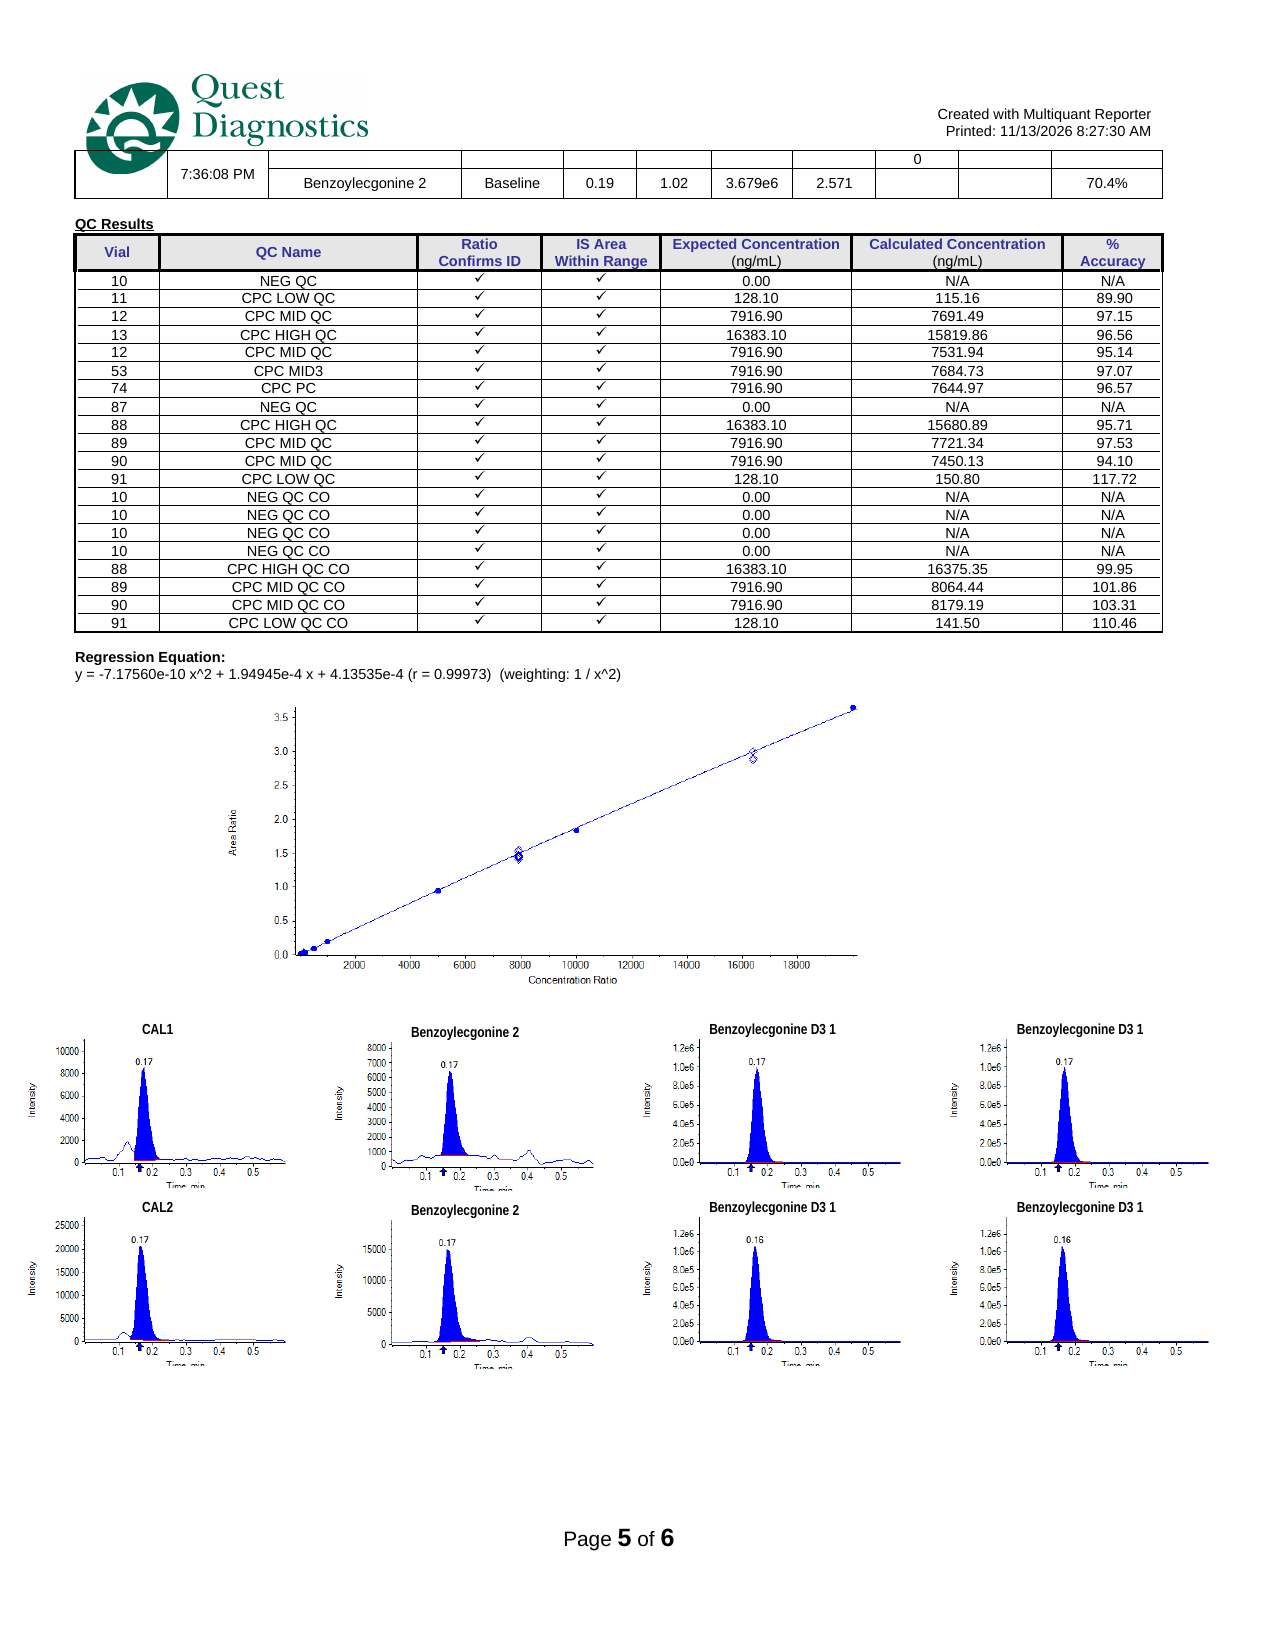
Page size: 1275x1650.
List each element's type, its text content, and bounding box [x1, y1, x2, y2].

table_cell [542, 416, 660, 433]
table_cell 7916.90 [661, 308, 851, 325]
table_cell 89 [76, 433, 159, 451]
table_cell N/A [1063, 487, 1162, 505]
table_cell 128.10 [661, 614, 851, 631]
table_header 0.19 [564, 151, 636, 168]
table_header 1.02 [637, 151, 711, 168]
table_cell NEG QC CO [160, 506, 417, 523]
table_cell 0.00 [661, 488, 851, 505]
table_cell CPC PC [160, 380, 417, 397]
table_cell [418, 344, 541, 361]
table_header 3.653 [793, 151, 875, 168]
table_cell 90 [76, 451, 159, 469]
table_cell [959, 169, 1051, 198]
table_cell [542, 308, 660, 325]
table_cell 90 [76, 595, 159, 613]
table_cell [542, 560, 660, 577]
table_cell [542, 596, 660, 613]
table_cell 141.50 [852, 614, 1062, 631]
table_cell [418, 416, 541, 433]
table_cell 74 [76, 379, 159, 397]
table_cell [418, 506, 541, 523]
table_header Ratio Confirms ID [419, 236, 540, 269]
table_cell 16383.10 [661, 326, 851, 343]
table_cell [418, 380, 541, 397]
table_header Expected Concentration (ng/mL) [662, 236, 850, 269]
table_header Vial [77, 236, 158, 269]
table_cell [542, 506, 660, 523]
table_cell 53 [76, 361, 159, 379]
table_cell CPC MID3 [160, 362, 417, 379]
table_cell 7531.94 [852, 344, 1062, 361]
table_cell CPC HIGH QC [160, 326, 417, 343]
table_header [1052, 151, 1162, 168]
table_cell NEG QC [160, 272, 417, 289]
table_cell 87 [76, 397, 159, 415]
table_cell N/A [1063, 269, 1162, 289]
table_cell 10 [76, 487, 159, 505]
table_cell 117.72 [1063, 469, 1162, 487]
table_header IS Area Within Range [543, 236, 659, 269]
table_cell 10 [76, 523, 159, 541]
table_cell 115.16 [852, 290, 1062, 307]
table_cell 70.4% [1052, 169, 1162, 198]
table_cell [418, 578, 541, 595]
table_cell 7916.90 [661, 452, 851, 469]
table_cell [542, 272, 660, 289]
table_cell [542, 542, 660, 559]
text y = -7.17560e-10 x^2 + 1.94945e-4 x + 4.13535e-4 (r = 0.99973) (weighting: 1 / x^2) [75, 666, 1162, 683]
table_cell [542, 398, 660, 415]
table_cell 95.14 [1063, 343, 1162, 361]
table_cell 128.10 [661, 290, 851, 307]
table_cell 7916.90 [661, 380, 851, 397]
table_cell 7916.90 [661, 596, 851, 613]
table_cell NEG QC CO [160, 488, 417, 505]
table_cell 0.00 [661, 524, 851, 541]
table_cell 12 [76, 343, 159, 361]
table_cell 7916.90 [661, 434, 851, 451]
table_cell [542, 488, 660, 505]
table_cell [542, 362, 660, 379]
table_cell [418, 272, 541, 289]
table_cell 15819.86 [852, 326, 1062, 343]
table_header CAL8 [76, 151, 167, 198]
table_cell N/A [852, 272, 1062, 289]
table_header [168, 151, 268, 198]
table_cell CPC MID QC [160, 452, 417, 469]
table_cell [418, 290, 541, 307]
table_cell 7691.49 [852, 308, 1062, 325]
table_header 5.227e6 [712, 151, 792, 168]
table_cell 10 [76, 270, 159, 289]
text QC Results [75, 216, 1162, 232]
table_header Calculated Concentration (ng/mL) [853, 236, 1061, 269]
table_cell 110.46 [1063, 613, 1162, 631]
table_cell N/A [1063, 523, 1162, 541]
table_cell CPC LOW QC [160, 470, 417, 487]
table_cell 16383.10 [661, 560, 851, 577]
table_cell [418, 362, 541, 379]
table_cell CPC MID QC CO [160, 596, 417, 613]
table_cell N/A [852, 488, 1062, 505]
table_cell [418, 524, 541, 541]
table_cell CPC MID QC CO [160, 578, 417, 595]
table_header Benzoylecgonine 1 [269, 151, 461, 168]
table_cell 0.00 [661, 398, 851, 415]
table_cell CPC HIGH QC [160, 416, 417, 433]
table_cell 96.57 [1063, 379, 1162, 397]
table_cell [418, 452, 541, 469]
table_cell 7450.13 [852, 452, 1062, 469]
table_cell [542, 524, 660, 541]
table_cell 97.15 [1063, 307, 1162, 325]
table_cell [542, 290, 660, 307]
table_cell [542, 578, 660, 595]
table_cell [542, 452, 660, 469]
table_cell 10 [76, 505, 159, 523]
table_cell NEG QC CO [160, 542, 417, 559]
table_cell 96.56 [1063, 325, 1162, 343]
table_cell [418, 596, 541, 613]
table_cell CPC LOW QC [160, 290, 417, 307]
table_cell [418, 326, 541, 343]
table_cell Baseline [462, 169, 563, 198]
table_cell CPC MID QC [160, 308, 417, 325]
table_cell 7721.34 [852, 434, 1062, 451]
table_cell [418, 434, 541, 451]
table_cell 2.571 [793, 169, 875, 198]
table_cell CPC MID QC [160, 434, 417, 451]
table_cell N/A [852, 524, 1062, 541]
table_cell [542, 344, 660, 361]
table_cell N/A [1063, 541, 1162, 559]
table_cell [542, 614, 660, 631]
table_cell [876, 169, 958, 198]
table_cell 16383.10 [661, 416, 851, 433]
table_cell [418, 398, 541, 415]
table_cell [418, 560, 541, 577]
table_cell 0.00 [661, 272, 851, 289]
table_cell 8179.19 [852, 596, 1062, 613]
table_cell 97.53 [1063, 433, 1162, 451]
table_header % Accuracy [1064, 236, 1161, 269]
table_cell [542, 470, 660, 487]
table_cell 128.10 [661, 470, 851, 487]
table_header Baseline [462, 151, 563, 168]
table_cell 91 [76, 469, 159, 487]
table_cell 12 [76, 307, 159, 325]
table_cell 101.86 [1063, 577, 1162, 595]
table_cell NEG QC CO [160, 524, 417, 541]
table_cell N/A [1063, 397, 1162, 415]
table_cell 88 [76, 559, 159, 577]
table_cell 7916.90 [661, 344, 851, 361]
table_cell [542, 434, 660, 451]
table_cell 99.95 [1063, 559, 1162, 577]
table_cell 0.00 [661, 506, 851, 523]
table_cell CPC HIGH QC CO [160, 560, 417, 577]
table_cell 8064.44 [852, 578, 1062, 595]
table_cell 103.31 [1063, 595, 1162, 613]
table_header 20244.00 [876, 151, 958, 168]
table_cell 1.02 [637, 169, 711, 198]
table_cell CPC MID QC [160, 344, 417, 361]
table_cell N/A [852, 506, 1062, 523]
subtitle Regression Equation: [75, 649, 1162, 666]
table_cell 0.00 [661, 542, 851, 559]
table_cell 91 [76, 613, 159, 631]
table_header 101.22 [959, 151, 1051, 168]
table_cell 10 [76, 541, 159, 559]
table_cell N/A [852, 542, 1062, 559]
table_cell 7644.97 [852, 380, 1062, 397]
table_cell 89.90 [1063, 289, 1162, 307]
table_cell 0.19 [564, 169, 636, 198]
table_cell 16375.35 [852, 560, 1062, 577]
table_cell NEG QC [160, 398, 417, 415]
table_cell Benzoylecgonine 2 [269, 169, 461, 198]
table_cell 88 [76, 415, 159, 433]
table_cell [542, 380, 660, 397]
table_cell 3.679e6 [712, 169, 792, 198]
table_cell 7916.90 [661, 578, 851, 595]
table_header QC Name [161, 236, 416, 269]
table_cell 150.80 [852, 470, 1062, 487]
table_cell [418, 542, 541, 559]
table_cell [418, 308, 541, 325]
table_cell 11 [76, 289, 159, 307]
table_cell 89 [76, 577, 159, 595]
table_cell [418, 614, 541, 631]
table_cell N/A [1063, 505, 1162, 523]
table_cell 7916.90 [661, 362, 851, 379]
table_cell 94.10 [1063, 451, 1162, 469]
table_cell [542, 326, 660, 343]
table_cell CPC LOW QC CO [160, 614, 417, 631]
table_cell 13 [76, 325, 159, 343]
table_cell [418, 470, 541, 487]
table_cell 15680.89 [852, 416, 1062, 433]
table_cell 95.71 [1063, 415, 1162, 433]
table_cell 7684.73 [852, 362, 1062, 379]
table_cell 97.07 [1063, 361, 1162, 379]
table_cell N/A [852, 398, 1062, 415]
table_cell [418, 488, 541, 505]
